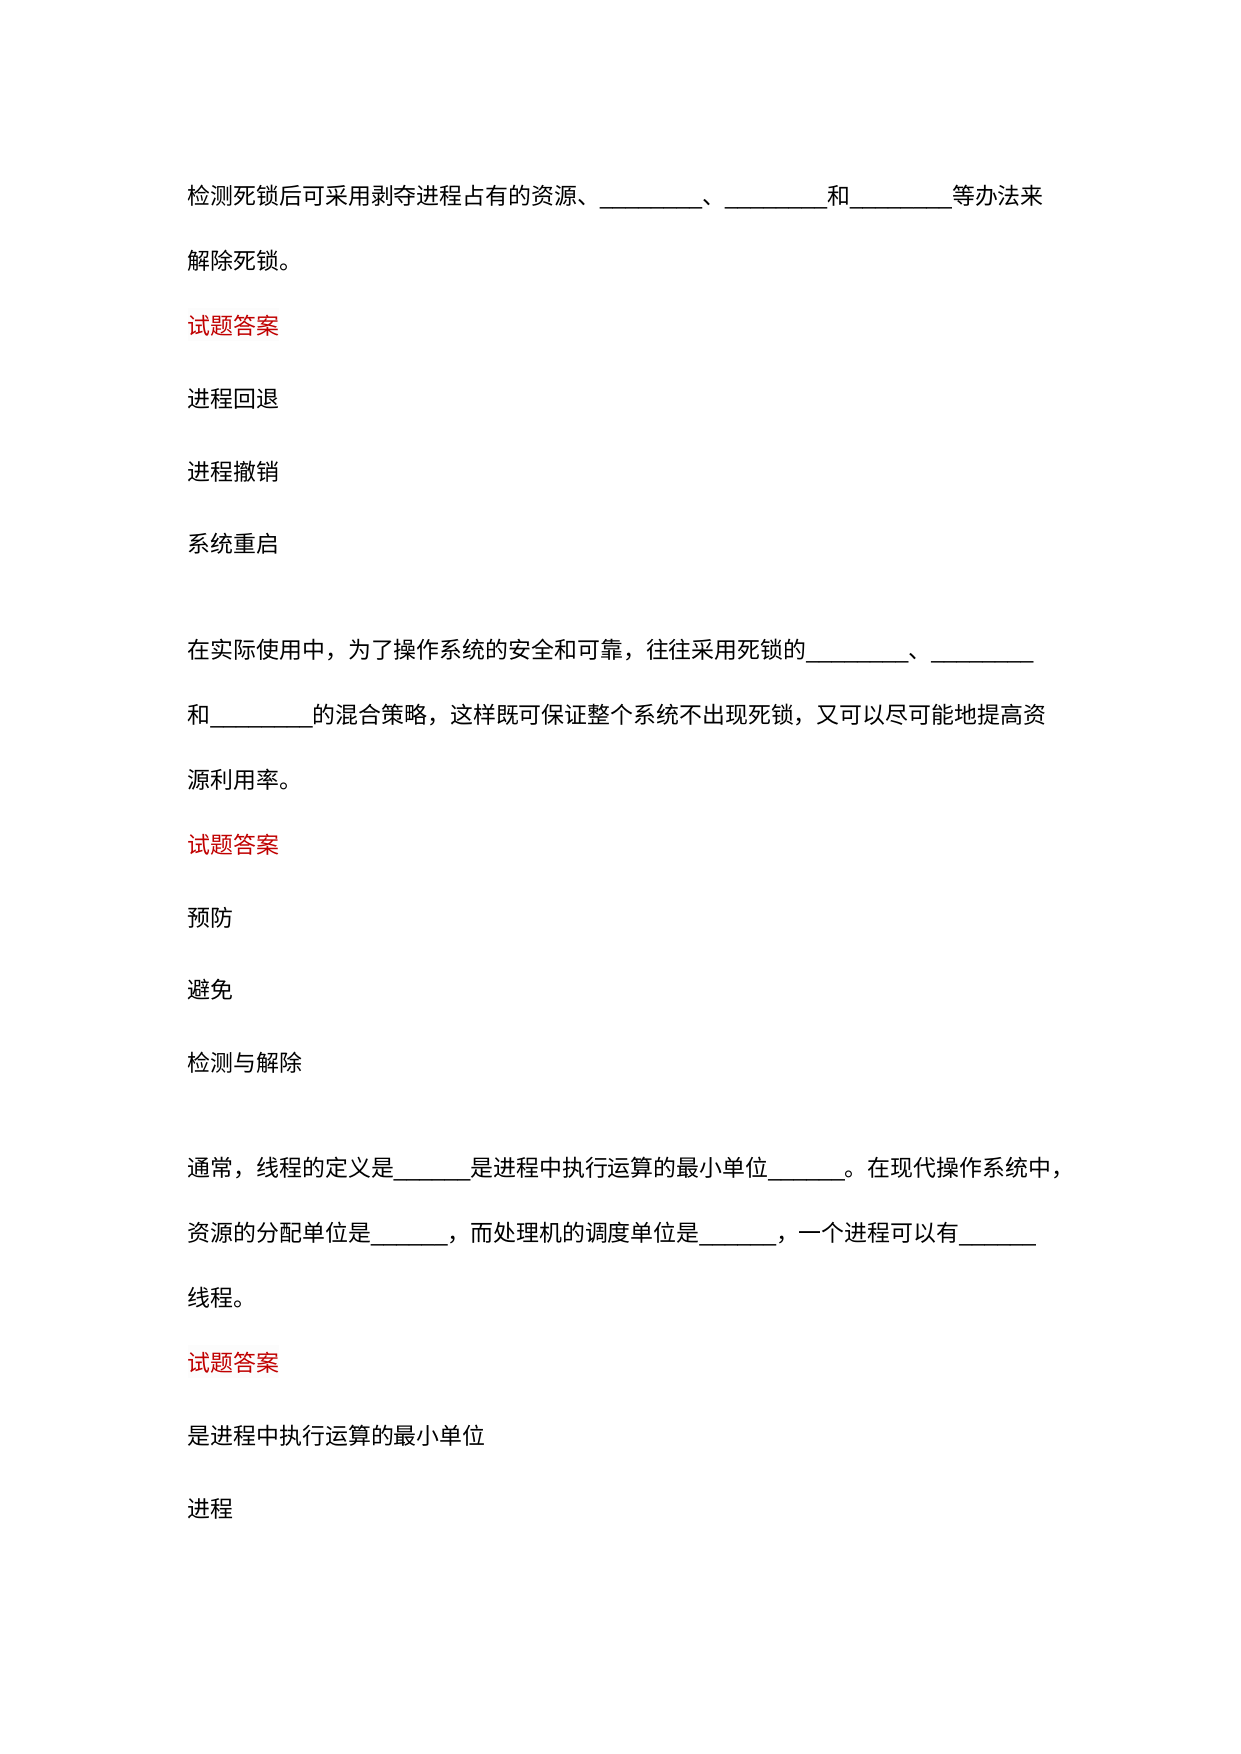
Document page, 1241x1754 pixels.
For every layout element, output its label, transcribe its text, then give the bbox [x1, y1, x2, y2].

text 在实际使用中，为了操作系统的安全和可靠，往往采用死锁的________、________和________的混合策略，这样既可保证整个系统不出现死锁，又可以尽可能地提高资源利用率。 [187, 616, 1053, 811]
text 进程 [187, 1475, 1053, 1540]
text 进程撤销 [187, 438, 1053, 503]
text 检测死锁后可采用剥夺进程占有的资源、________、________和________等办法来解除死锁。 [187, 162, 1053, 292]
text 避免 [187, 956, 1053, 1021]
text 试题答案 [187, 292, 1053, 357]
text 预防 [187, 883, 1053, 948]
text 通常，线程的定义是______是进程中执行运算的最小单位______。在现代操作系统中，资源的分配单位是______，而处理机的调度单位是______，一个进程可以有______线程。 [187, 1134, 1053, 1329]
text 试题答案 [187, 1329, 1053, 1394]
text 系统重启 [187, 510, 1053, 575]
text 是进程中执行运算的最小单位 [187, 1402, 1053, 1467]
text 检测与解除 [187, 1029, 1053, 1094]
text 试题答案 [187, 811, 1053, 876]
text 进程回退 [187, 365, 1053, 430]
